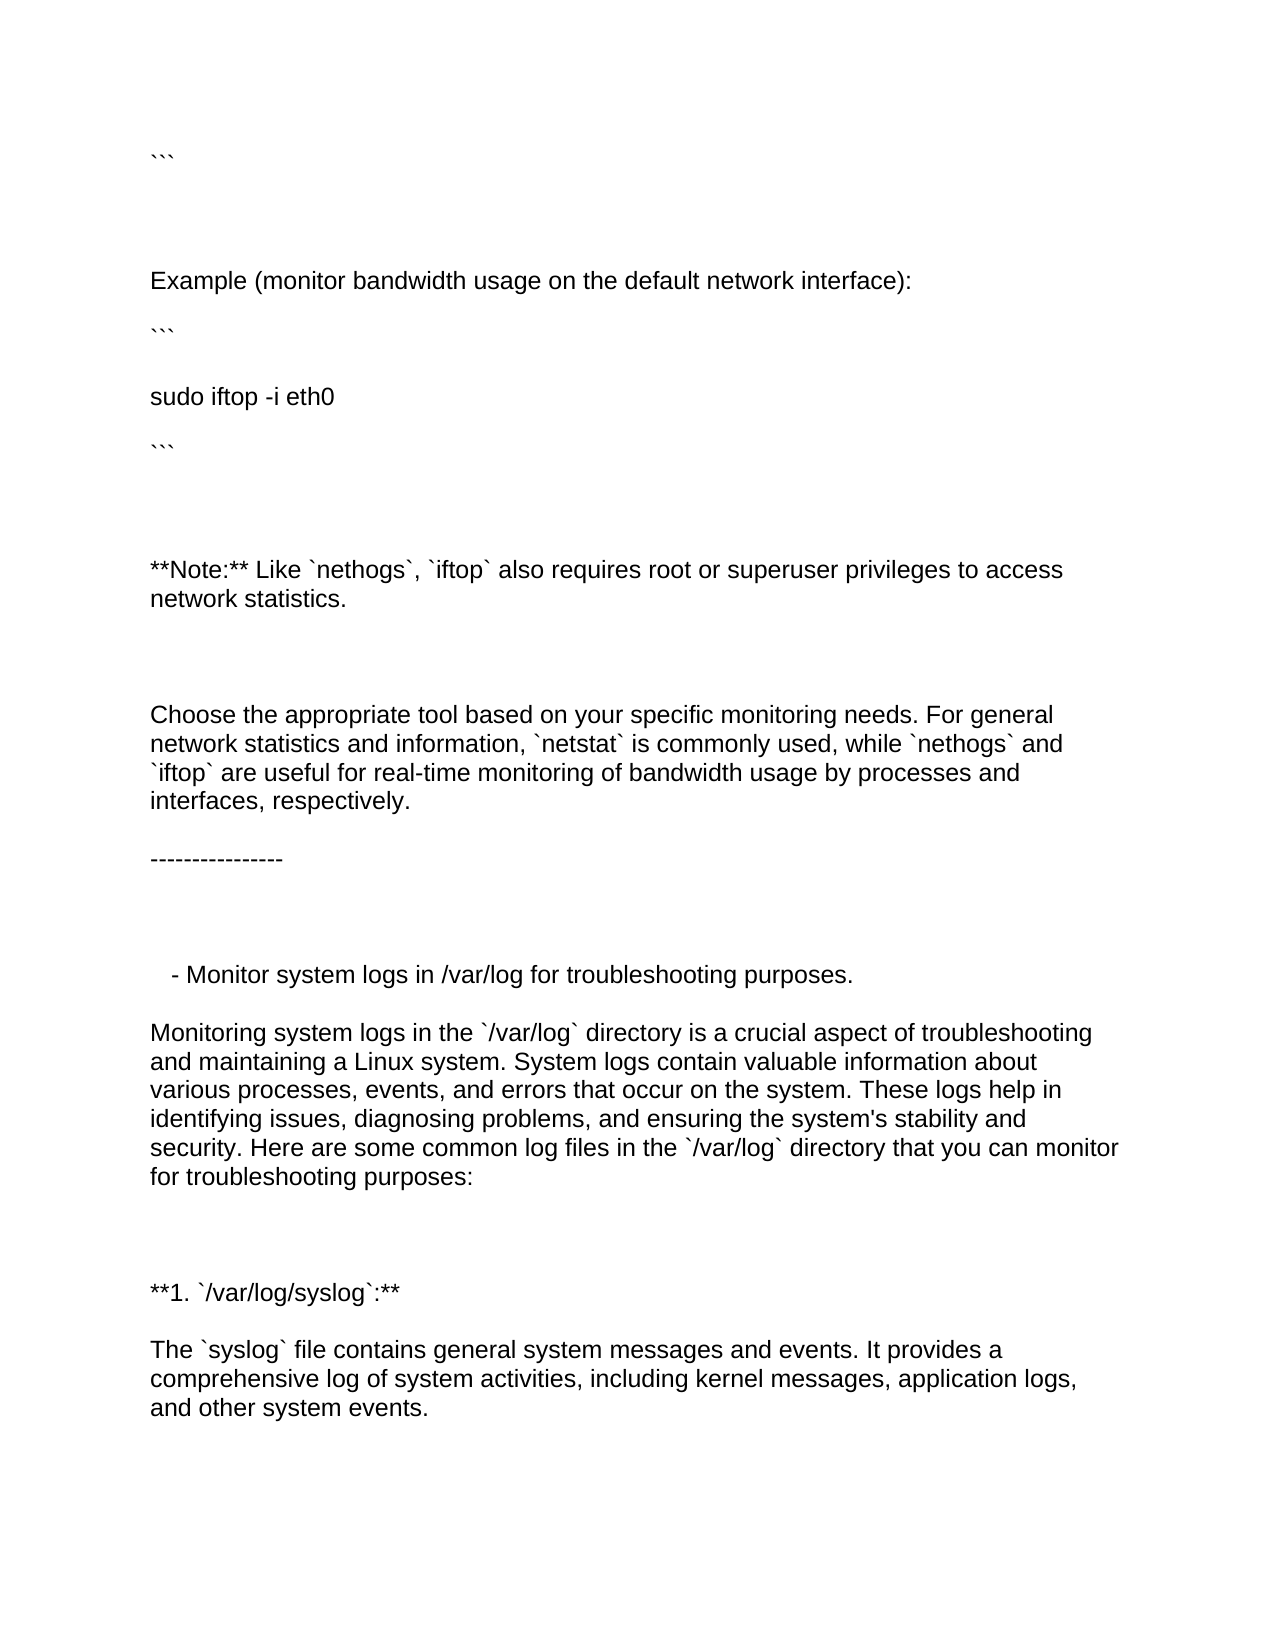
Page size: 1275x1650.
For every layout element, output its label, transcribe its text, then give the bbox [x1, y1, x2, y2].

text ---------------- [150, 844, 1125, 873]
text ``` [150, 324, 1125, 352]
text Choose the appropriate tool based on your specific monitoring needs. For general network statistics and information, `netstat` is commonly used, while `nethogs` and `iftop` are useful for real-time monitoring of bandwidth usage by processes and interfaces, respectively. [150, 700, 1125, 815]
text The `syslog` file contains general system messages and events. It provides a comprehensive log of system activities, including kernel messages, application logs, and other system events. [150, 1335, 1125, 1422]
text Monitoring system logs in the `/var/log` directory is a crucial aspect of troubleshooting and maintaining a Linux system. System logs contain valuable information about various processes, events, and errors that occur on the system. These logs help in identifying issues, diagnosing problems, and ensuring the system's stability and security. Here are some common log files in the `/var/log` directory that you can monitor for troubleshooting purposes: [150, 1018, 1125, 1190]
text ``` [150, 150, 1125, 179]
text ``` [150, 439, 1125, 468]
text Example (monitor bandwidth usage on the default network interface): [150, 266, 1125, 294]
text **1. `/var/log/syslog`:** [150, 1277, 1125, 1306]
text **Note:** Like `nethogs`, `iftop` also requires root or superuser privileges to access network statistics. [150, 555, 1125, 613]
text - Monitor system logs in /var/log for troubleshooting purposes. [150, 960, 1125, 989]
text sudo iftop -i eth0 [150, 382, 1125, 410]
